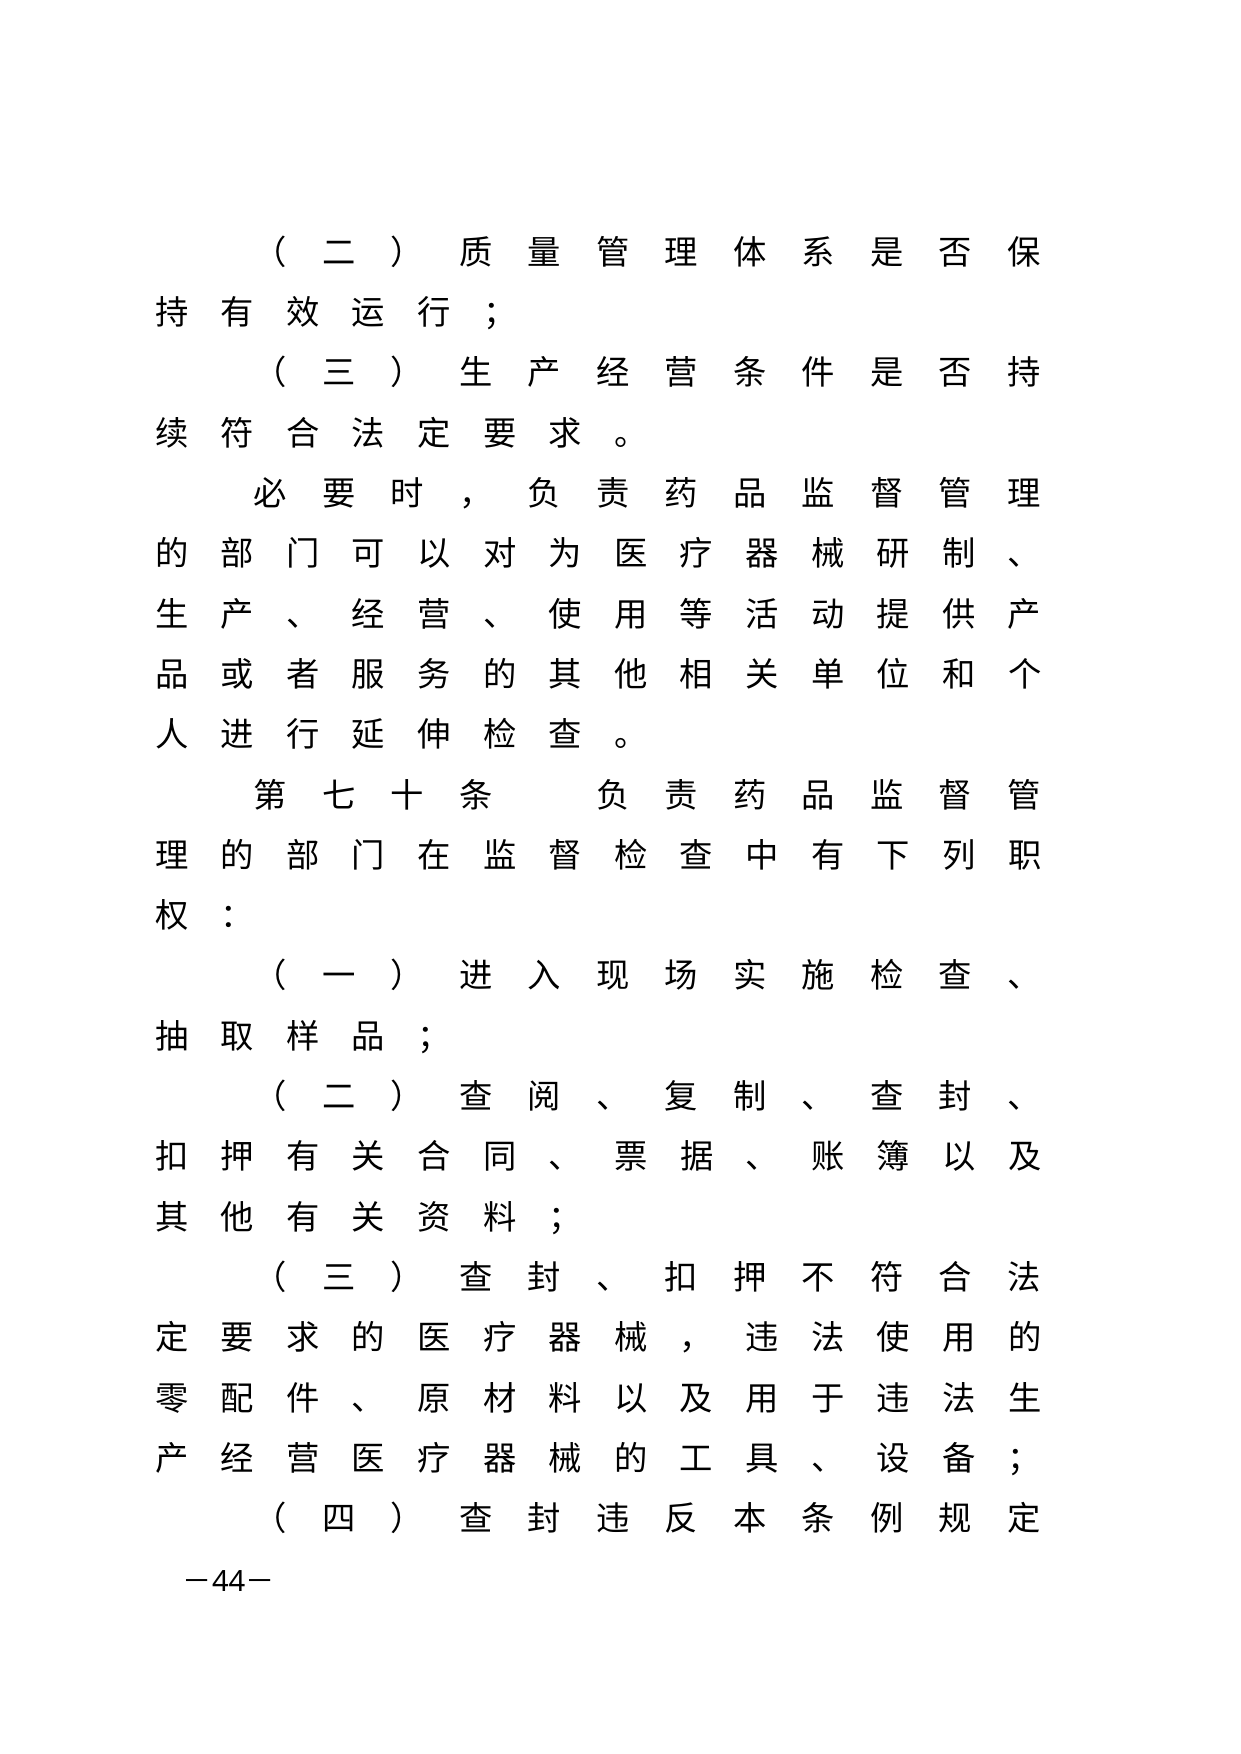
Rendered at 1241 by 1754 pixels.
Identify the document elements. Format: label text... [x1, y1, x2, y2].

text （三）生产经营条件是否持续符合法定要求。 [155, 340, 1073, 461]
text （二）查阅、复制、查封、扣押有关合同、票据、账簿以及其他有关资料； [155, 1064, 1073, 1245]
text （二）质量管理体系是否保持有效运行； [155, 219, 1073, 340]
text （一）进入现场实施检查、抽取样品； [155, 943, 1073, 1064]
text 必要时，负责药品监督管理的部门可以对为医疗器械研制、生产、经营、使用等活动提供产品或者服务的其他相关单位和个人进行延伸检查。 [155, 461, 1073, 762]
text 第七十条 负责药品监督管理的部门在监督检查中有下列职权： [155, 762, 1073, 943]
text （三）查封、扣押不符合法定要求的医疗器械，违法使用的零配件、原材料以及用于违法生产经营医疗器械的工具、设备； [155, 1245, 1073, 1486]
text （四）查封违反本条例规定从事医疗器械生产经营活动的场所。 [155, 1486, 1073, 1546]
